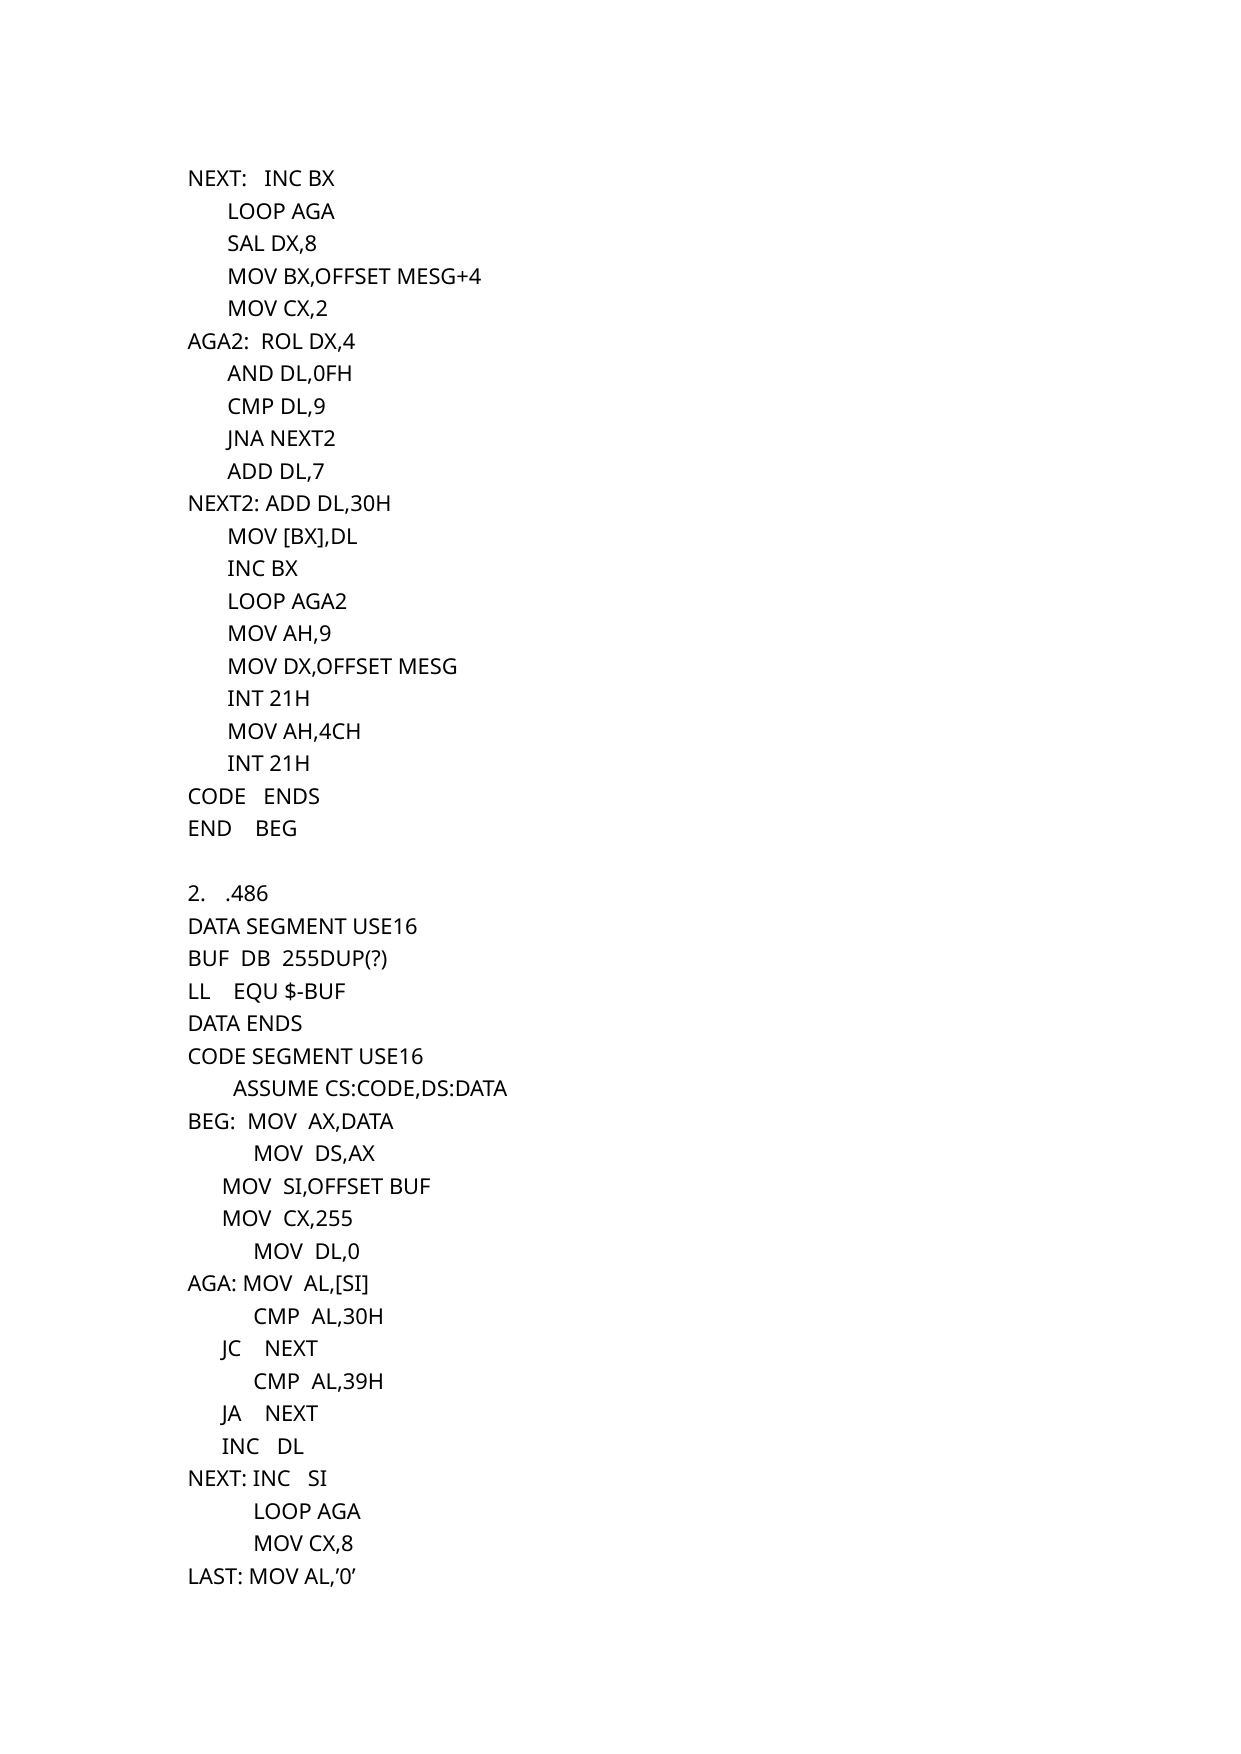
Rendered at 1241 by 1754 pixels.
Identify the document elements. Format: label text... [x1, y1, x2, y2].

text JNA NEXT2 [187, 422, 1053, 454]
text INT 21H [187, 682, 1053, 714]
text MOV DL,0 [187, 1234, 1053, 1267]
text DATA ENDS [187, 1007, 1053, 1039]
text AGA2: ROL DX,4 [187, 324, 1053, 357]
text JA NEXT [187, 1397, 1053, 1429]
text LAST: MOV AL,’0’ [187, 1559, 1053, 1592]
text BEG: MOV AX,DATA [187, 1104, 1053, 1137]
text MOV CX,255 [187, 1202, 1053, 1234]
text END BEG [187, 812, 1053, 844]
text MOV AH,9 [187, 617, 1053, 649]
text MOV DX,OFFSET MESG [187, 649, 1053, 682]
text MOV DS,AX [187, 1137, 1053, 1169]
text AND DL,0FH [187, 357, 1053, 389]
text NEXT2: ADD DL,30H [187, 487, 1053, 519]
text CODE ENDS [187, 779, 1053, 812]
text CMP AL,39H [187, 1364, 1053, 1397]
text LOOP AGA [187, 194, 1053, 227]
text MOV SI,OFFSET BUF [187, 1169, 1053, 1202]
list .486 [187, 877, 1053, 909]
text SAL DX,8 [187, 227, 1053, 259]
text NEXT: INC SI [187, 1462, 1053, 1494]
text ASSUME CS:CODE,DS:DATA [187, 1072, 1053, 1104]
text LOOP AGA [187, 1494, 1053, 1527]
text LL EQU $-BUF [187, 974, 1053, 1007]
text BUF DB 255DUP(?) [187, 942, 1053, 974]
text LOOP AGA2 [187, 584, 1053, 617]
text MOV AH,4CH [187, 714, 1053, 747]
text AGA: MOV AL,[SI] [187, 1267, 1053, 1299]
text MOV [BX],DL [187, 519, 1053, 552]
text CMP AL,30H [187, 1299, 1053, 1332]
text DATA SEGMENT USE16 [187, 909, 1053, 942]
text MOV CX,8 [187, 1527, 1053, 1559]
text MOV CX,2 [187, 292, 1053, 324]
text INC BX [187, 552, 1053, 584]
text MOV BX,OFFSET MESG+4 [187, 259, 1053, 292]
text CMP DL,9 [187, 389, 1053, 422]
text INT 21H [187, 747, 1053, 779]
text ADD DL,7 [187, 454, 1053, 487]
text CODE SEGMENT USE16 [187, 1039, 1053, 1072]
text JC NEXT [187, 1332, 1053, 1364]
text NEXT: INC BX [187, 162, 1053, 194]
text INC DL [187, 1429, 1053, 1462]
